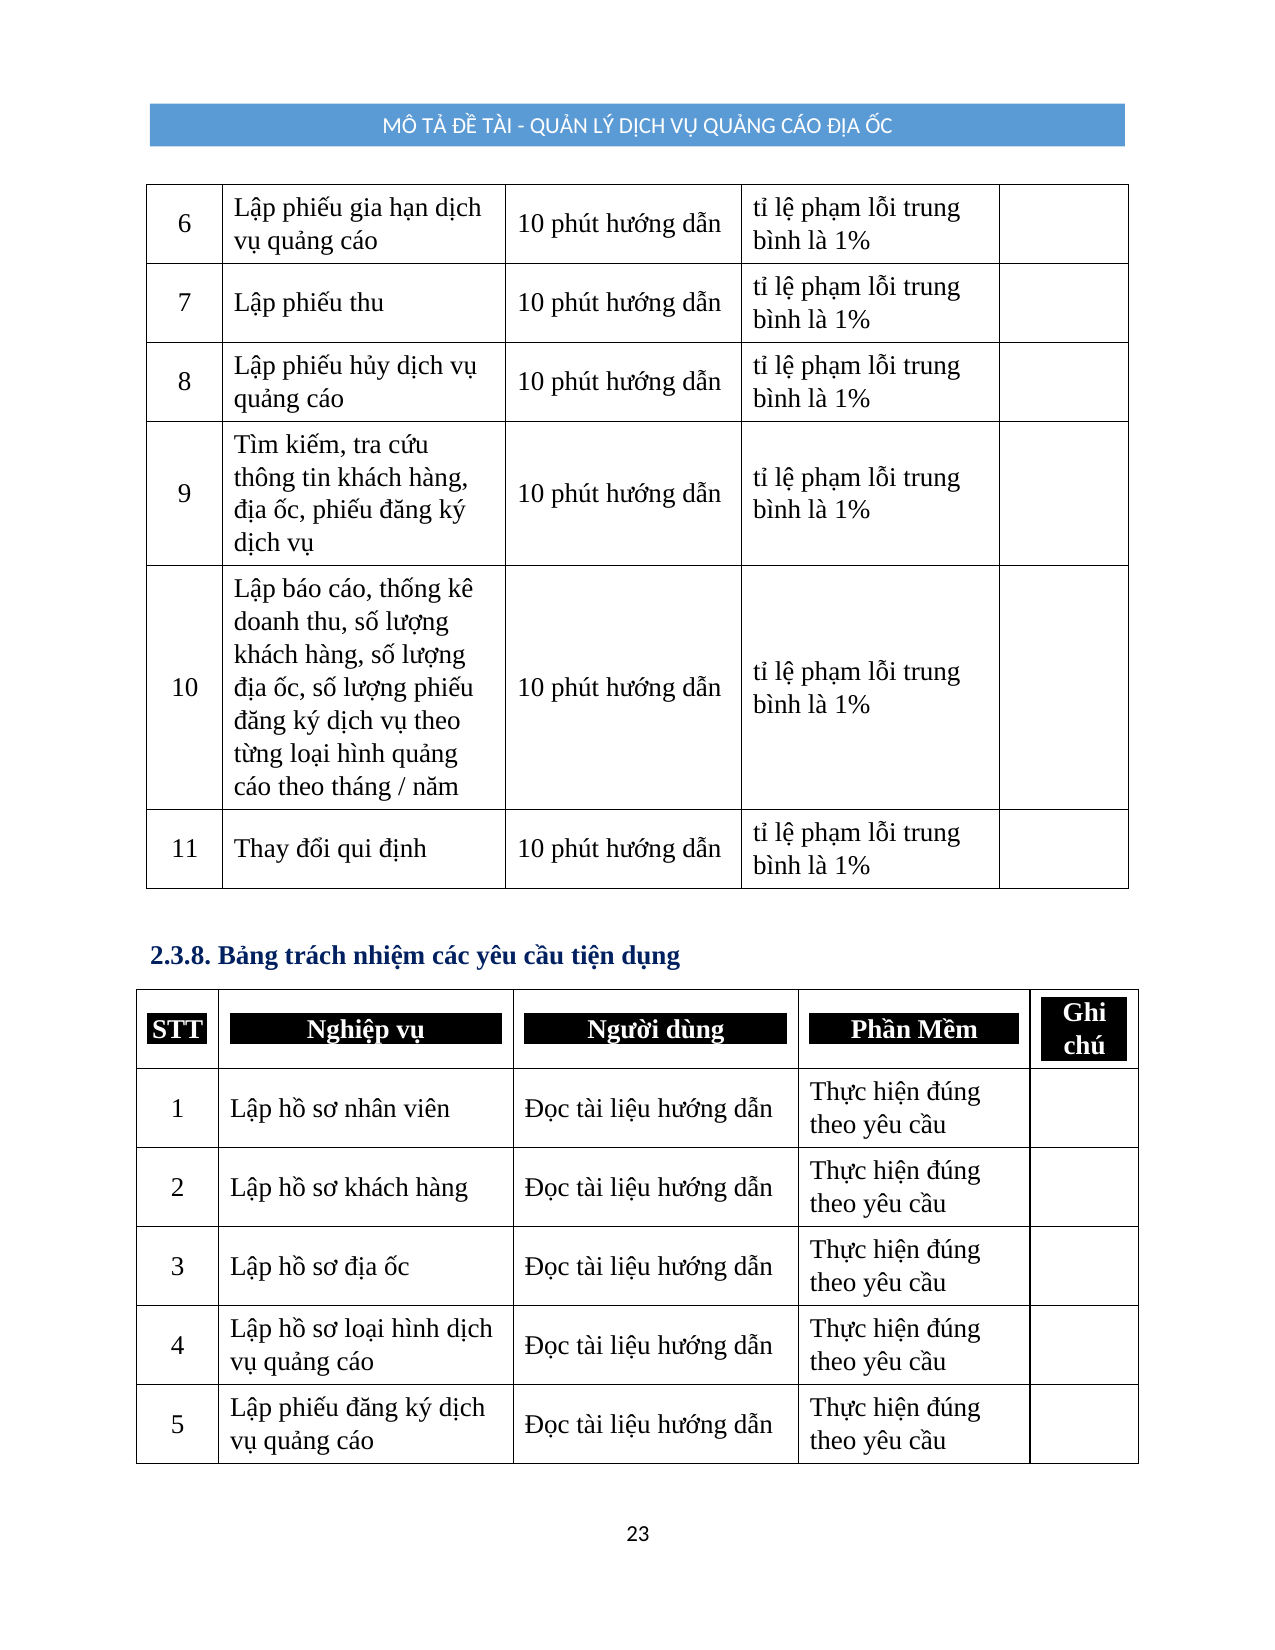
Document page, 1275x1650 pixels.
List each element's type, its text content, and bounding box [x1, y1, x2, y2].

table_cell 6 [147, 185, 222, 263]
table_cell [514, 1385, 798, 1463]
table_cell [1000, 566, 1128, 809]
table_cell 4 [137, 1306, 218, 1384]
table_cell Lập phiếu đăng ký dịch vụ quảng cáo [219, 1385, 513, 1463]
table_cell Tìm kiếm, tra cứu thông tin khách hàng, địa ốc, phiếu đăng ký dịch vụ [223, 422, 505, 565]
table_cell Thay đổi qui định [223, 810, 505, 888]
table_cell 10 [147, 566, 222, 809]
table_cell [1031, 1069, 1138, 1147]
table_cell 3 [137, 1227, 218, 1305]
table_cell Lập phiếu gia hạn dịch vụ quảng cáo [223, 185, 505, 263]
table_cell tỉ lệ phạm lỗi trung bình là 1% [742, 264, 999, 342]
table_cell Thực hiện đúng theo yêu cầu [799, 1069, 1029, 1147]
table_cell 11 [147, 810, 222, 888]
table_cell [799, 1385, 1029, 1463]
table_cell tỉ lệ phạm lỗi trung bình là 1% [742, 810, 999, 888]
table_cell Đọc tài liệu hướng dẫn [514, 1227, 798, 1305]
table_cell 8 [147, 343, 222, 421]
table_header Người dùng [514, 990, 798, 1068]
table_header STT [137, 990, 218, 1068]
table_cell 9 [147, 422, 222, 565]
table_cell Thực hiện đúng theo yêu cầu [799, 1148, 1029, 1226]
table_cell Lập phiếu hủy dịch vụ quảng cáo [223, 343, 505, 421]
table_cell 10 phút hướng dẫn [506, 185, 741, 263]
table_cell Đọc tài liệu hướng dẫn [514, 1148, 798, 1226]
table_cell 10 phút hướng dẫn [506, 810, 741, 888]
table_cell Đọc tài liệu hướng dẫn [514, 1306, 798, 1384]
table_cell Lập hồ sơ nhân viên [219, 1069, 513, 1147]
table_cell 7 [147, 264, 222, 342]
table_cell [1000, 185, 1128, 263]
table_cell tỉ lệ phạm lỗi trung bình là 1% [742, 566, 999, 809]
table_header Nghiệp vụ [219, 990, 513, 1068]
table_cell Thực hiện đúng theo yêu cầu [799, 1306, 1029, 1384]
table_cell Lập hồ sơ khách hàng [219, 1148, 513, 1226]
table_cell Lập hồ sơ loại hình dịch vụ quảng cáo [219, 1306, 513, 1384]
table_header Phần Mềm [799, 990, 1029, 1068]
table_header Ghi chú [1031, 990, 1138, 1068]
table_cell [1031, 1306, 1138, 1384]
table_cell Đọc tài liệu hướng dẫn [514, 1069, 798, 1147]
table_cell 5 [137, 1385, 218, 1463]
table_cell 1 [137, 1069, 218, 1147]
table_cell [1031, 1385, 1138, 1463]
table_cell tỉ lệ phạm lỗi trung bình là 1% [742, 422, 999, 565]
table_cell [1000, 343, 1128, 421]
table_cell 10 phút hướng dẫn [506, 343, 741, 421]
table_cell [1031, 1148, 1138, 1226]
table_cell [742, 185, 999, 263]
table_cell 2 [137, 1148, 218, 1226]
table_cell tỉ lệ phạm lỗi trung bình là 1% [742, 343, 999, 421]
table_cell 10 phút hướng dẫn [506, 422, 741, 565]
table_cell [1031, 1227, 1138, 1305]
table_cell Lập phiếu thu [223, 264, 505, 342]
table_cell 10 phút hướng dẫn [506, 566, 741, 809]
text 2.3.8. Bảng trách nhiệm các yêu cầu tiện dụng [150, 939, 1125, 970]
table_cell [1000, 264, 1128, 342]
table_cell Thực hiện đúng theo yêu cầu [799, 1227, 1029, 1305]
table_cell 10 phút hướng dẫn [506, 264, 741, 342]
table_cell [1000, 810, 1128, 888]
table_cell Lập báo cáo, thống kê doanh thu, số lượng khách hàng, số lượng địa ốc, số lượng phiếu đăng ký dịch vụ theo từng loại hình quảng cáo theo tháng / năm [223, 566, 505, 809]
table_cell [1000, 422, 1128, 565]
table_cell Lập hồ sơ địa ốc [219, 1227, 513, 1305]
